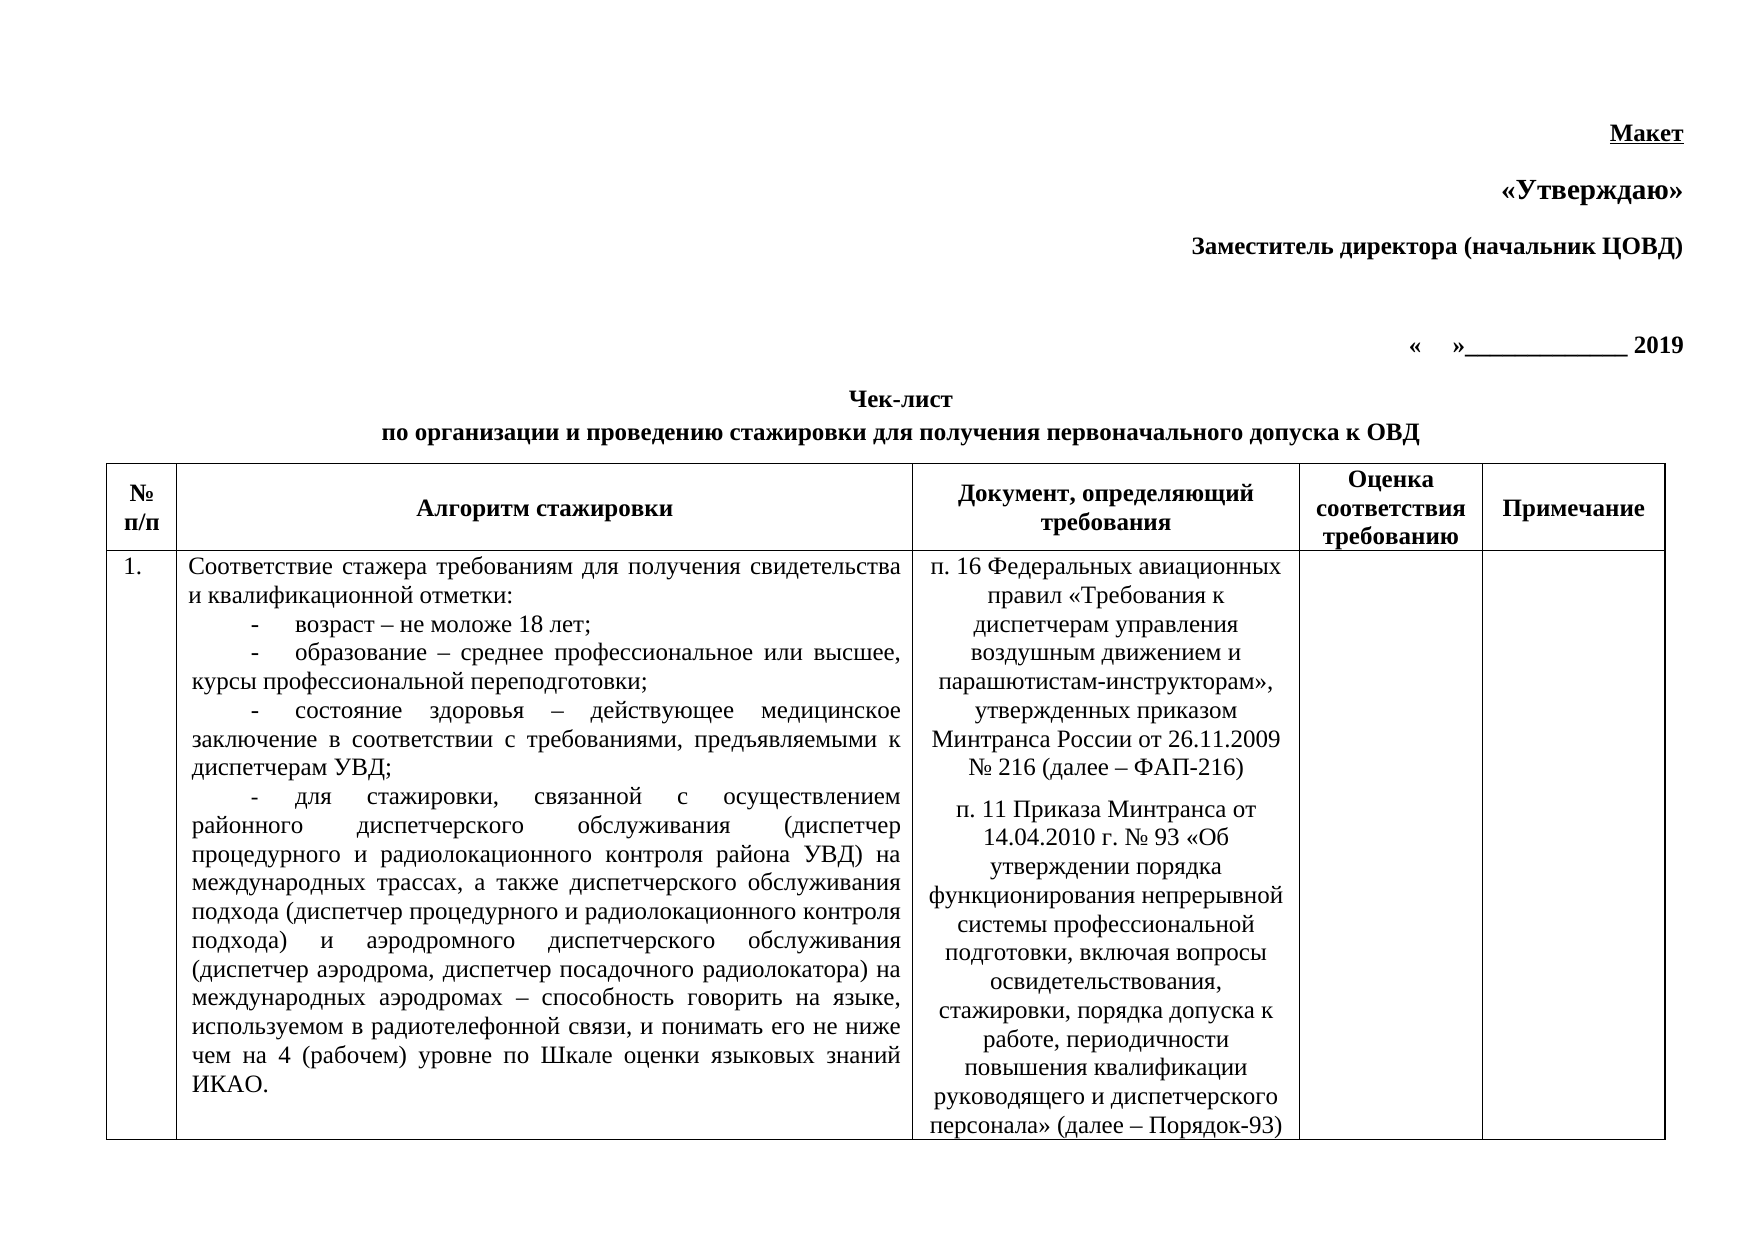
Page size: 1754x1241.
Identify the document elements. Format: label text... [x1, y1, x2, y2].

text Макет [118, 118, 1683, 147]
text Чек-лист [118, 384, 1683, 413]
table_cell [107, 551, 176, 1139]
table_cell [177, 551, 912, 1139]
table_header Оценка соответствия требованию [1300, 464, 1482, 550]
table_header № п/п [107, 464, 176, 550]
text «Утверждаю» [118, 172, 1683, 206]
table_header Алгоритм стажировки [177, 464, 912, 550]
table_cell [1483, 551, 1664, 1139]
text Заместитель директора (начальник ЦОВД) [118, 231, 1683, 260]
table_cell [913, 551, 1299, 1139]
table_cell [1300, 551, 1482, 1139]
text по организации и проведению стажировки для получения первоначального допуска к ОВД [118, 417, 1683, 446]
text « »_____________ 2019 [118, 330, 1683, 359]
table_header Примечание [1483, 464, 1664, 550]
table_header Документ, определяющий требования [913, 464, 1299, 550]
